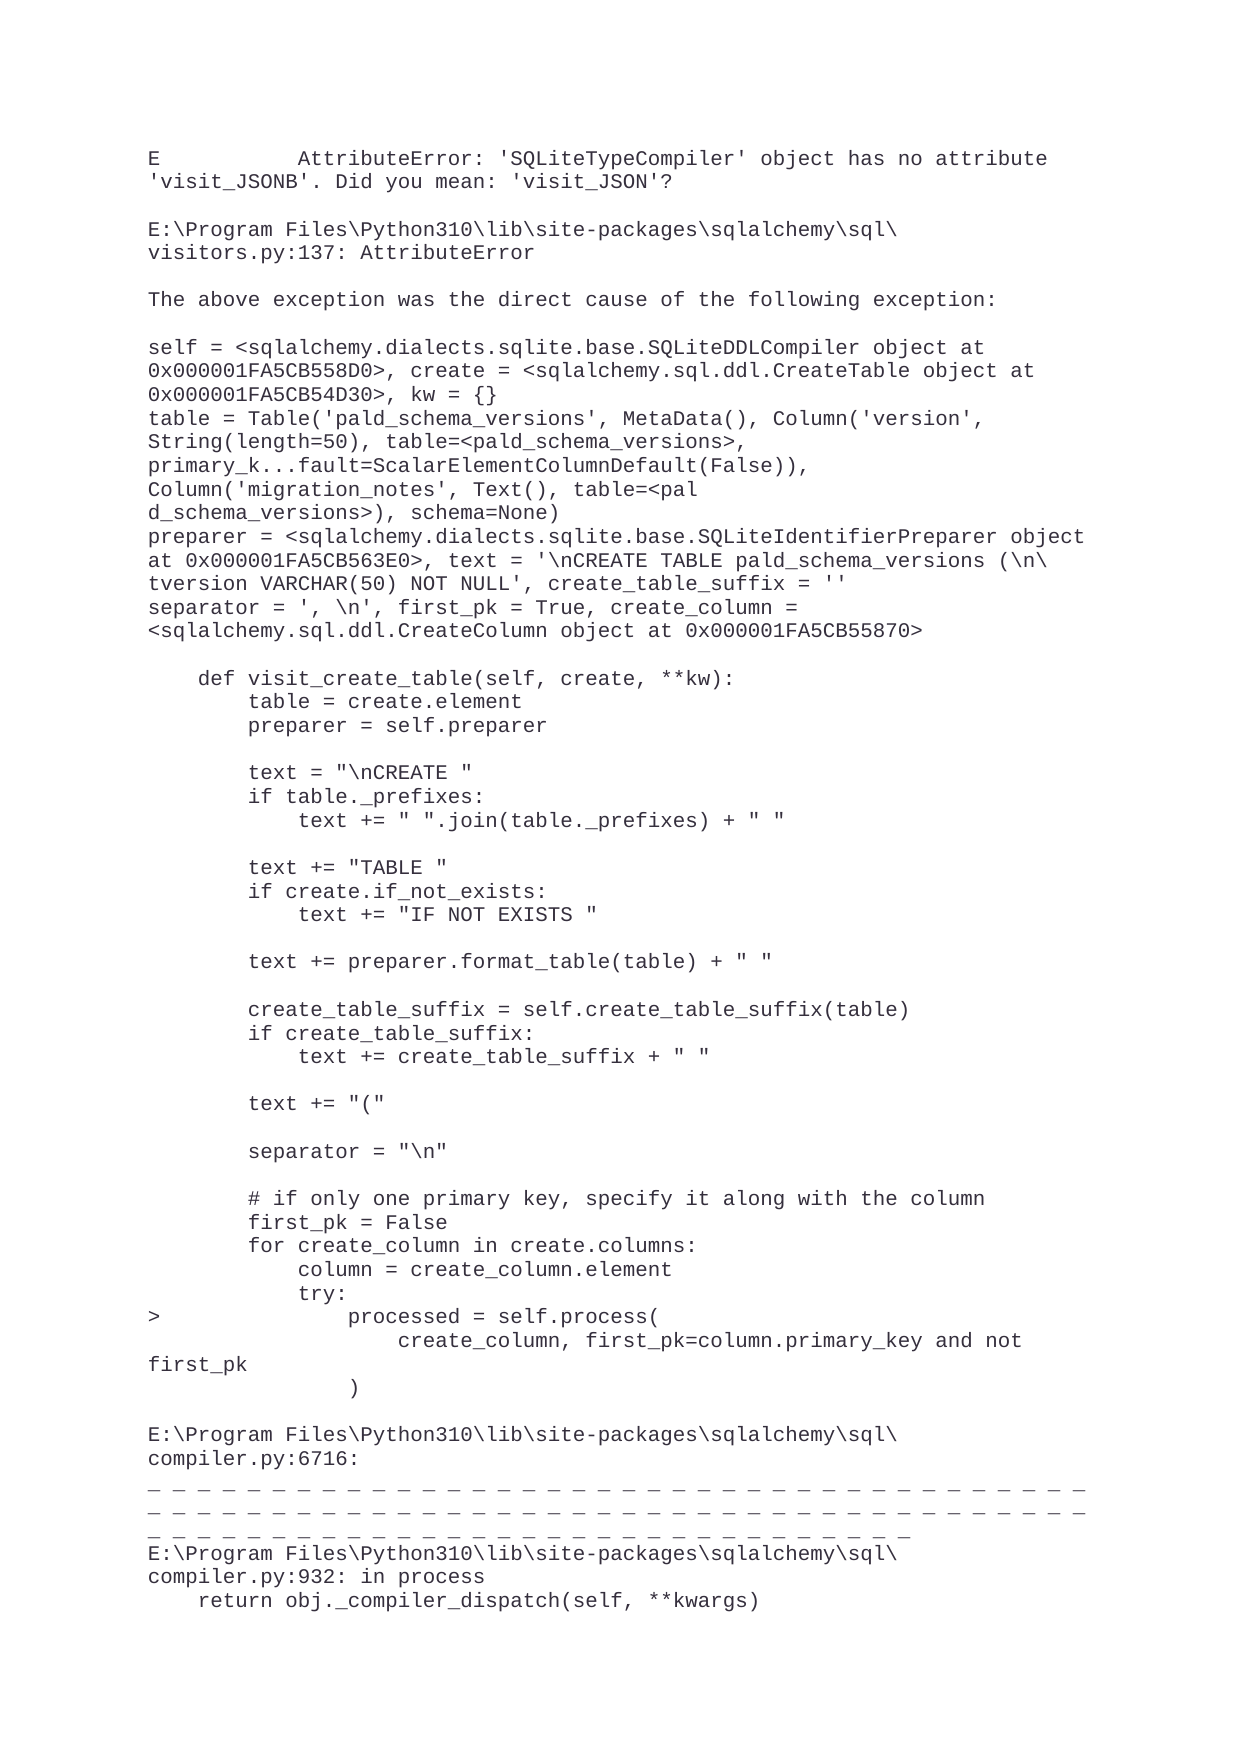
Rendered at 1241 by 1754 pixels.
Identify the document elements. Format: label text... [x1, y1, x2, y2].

text d_schema_versions>), schema=None) preparer = <sqlalchemy.dialects.sqlite.base.SQLiteIdentifierPreparer object at 0x000001FA5CB563E0>, text = '\nCREATE TABLE pald_schema_versions (\n\tversion VARCHAR(50) NOT NULL', create_table_suffix = '' [148, 502, 1093, 597]
text text += create_table_suffix + " " [148, 1046, 1093, 1070]
text if create.if_not_exists: [148, 881, 1093, 904]
text The above exception was the direct cause of the following exception: [148, 289, 1093, 313]
text > processed = self.process( [148, 1306, 1093, 1330]
text separator = "\n" [148, 1141, 1093, 1164]
text return obj._compiler_dispatch(self, **kwargs) [148, 1590, 1093, 1614]
text # if only one primary key, specify it along with the column [148, 1188, 1093, 1212]
text text += "TABLE " [148, 857, 1093, 881]
text table = create.element [148, 691, 1093, 715]
text create_table_suffix = self.create_table_suffix(table) [148, 999, 1093, 1022]
text ) [148, 1377, 1093, 1401]
text if table._prefixes: [148, 786, 1093, 810]
text def visit_create_table(self, create, **kw): [148, 668, 1093, 691]
text text += " ".join(table._prefixes) + " " [148, 810, 1093, 833]
text first_pk = False [148, 1212, 1093, 1235]
text separator = ', \n', first_pk = True, create_column = <sqlalchemy.sql.ddl.CreateColumn object at 0x000001FA5CB55870> [148, 597, 1093, 644]
text preparer = self.preparer [148, 715, 1093, 739]
text try: [148, 1283, 1093, 1306]
text column = create_column.element [148, 1259, 1093, 1283]
text create_column, first_pk=column.primary_key and not first_pk [148, 1330, 1093, 1377]
text E:\Program Files\Python310\lib\site-packages\sqlalchemy\sql\compiler.py:6716: [148, 1424, 1093, 1472]
text for create_column in create.columns: [148, 1235, 1093, 1259]
text table = Table('pald_schema_versions', MetaData(), Column('version', String(length=50), table=<pald_schema_versions>, primary_k...fault=ScalarElementColumnDefault(False)), Column('migration_notes', Text(), table=<pal [148, 408, 1093, 502]
text self = <sqlalchemy.dialects.sqlite.base.SQLiteDDLCompiler object at 0x000001FA5CB558D0>, create = <sqlalchemy.sql.ddl.CreateTable object at 0x000001FA5CB54D30>, kw = {} [148, 337, 1093, 408]
text if create_table_suffix: [148, 1022, 1093, 1046]
text text += "(" [148, 1093, 1093, 1117]
text text = "\nCREATE " [148, 762, 1093, 786]
text E:\Program Files\Python310\lib\site-packages\sqlalchemy\sql\compiler.py:932: in process [148, 1543, 1093, 1590]
text text += preparer.format_table(table) + " " [148, 952, 1093, 975]
text E:\Program Files\Python310\lib\site-packages\sqlalchemy\sql\visitors.py:137: AttributeError [148, 218, 1093, 266]
text text += "IF NOT EXISTS " [148, 904, 1093, 928]
text E AttributeError: 'SQLiteTypeCompiler' object has no attribute 'visit_JSONB'. Did you mean: 'visit_JSON'? [148, 148, 1093, 195]
